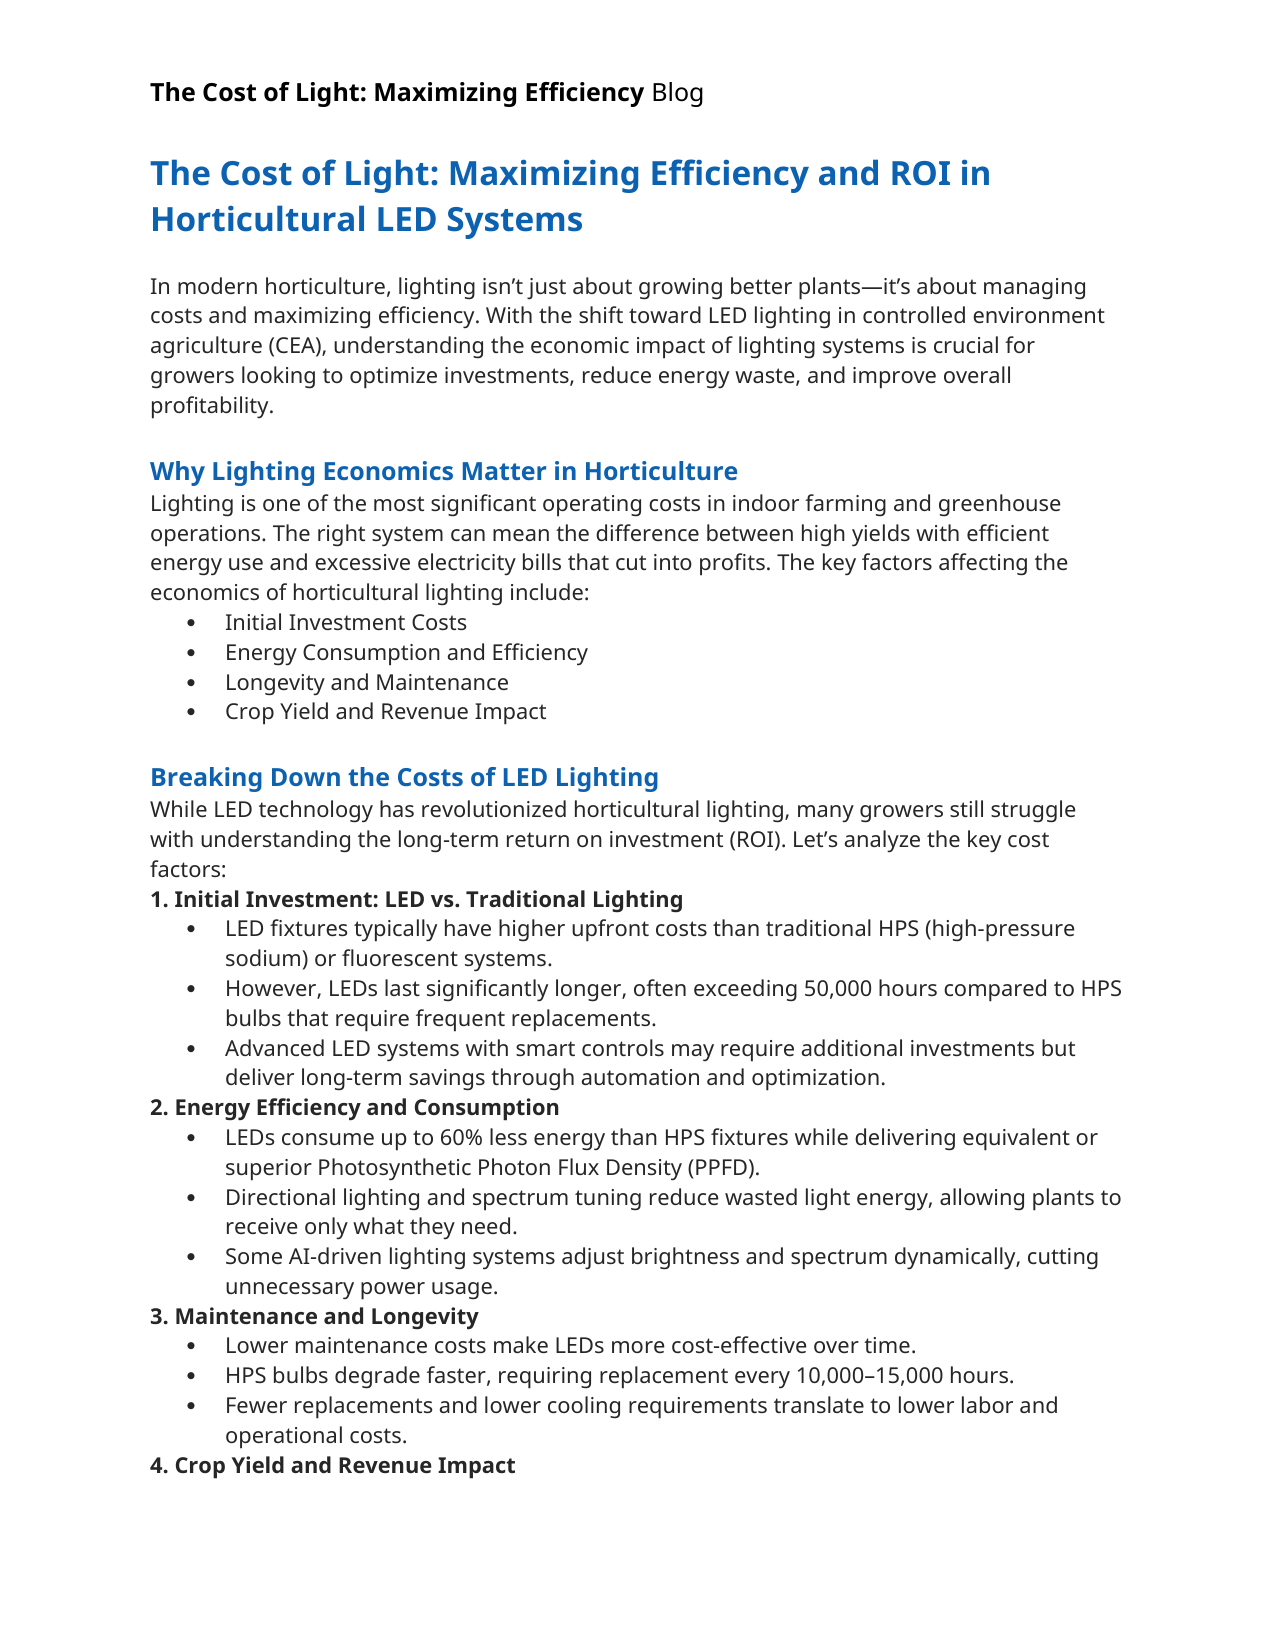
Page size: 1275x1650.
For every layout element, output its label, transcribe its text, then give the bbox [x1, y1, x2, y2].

list However, LEDs last significantly longer, often exceeding 50,000 hours compared to HPS bulbs that require frequent replacements. [187, 973, 1125, 1032]
list LEDs consume up to 60% less energy than HPS fixtures while delivering equivalent or superior Photosynthetic Photon Flux Density (PPFD). [187, 1122, 1125, 1181]
text Lighting is one of the most significant operating costs in indoor farming and greenhouse operations. The right system can mean the difference between high yields with efficient energy use and excessive electricity bills that cut into profits. The key factors affecting the economics of horticultural lighting include: [150, 488, 1125, 607]
text 1. Initial Investment: LED vs. Traditional Lighting [150, 883, 1125, 913]
list Crop Yield and Revenue Impact [187, 696, 1125, 726]
list Initial Investment Costs [187, 607, 1125, 637]
list Lower maintenance costs make LEDs more cost-effective over time. [187, 1330, 1125, 1360]
list Energy Consumption and Efficiency [187, 637, 1125, 666]
list Fewer replacements and lower cooling requirements translate to lower labor and operational costs. [187, 1390, 1125, 1449]
list HPS bulbs degrade faster, requiring replacement every 10,000–15,000 hours. [187, 1360, 1125, 1390]
text While LED technology has revolutionized horticultural lighting, many growers still struggle with understanding the long-term return on investment (ROI). Let’s analyze the key cost factors: [150, 794, 1125, 883]
text 2. Energy Efficiency and Consumption [150, 1092, 1125, 1122]
list Directional lighting and spectrum tuning reduce wasted light energy, allowing plants to receive only what they need. [187, 1181, 1125, 1241]
list LED fixtures typically have higher upfront costs than traditional HPS (high-pressure sodium) or fluorescent systems. [187, 913, 1125, 973]
text 3. Maintenance and Longevity [150, 1301, 1125, 1330]
list Longevity and Maintenance [187, 666, 1125, 696]
text Why Lighting Economics Matter in Horticulture [150, 454, 1125, 488]
list Some AI-driven lighting systems adjust brightness and spectrum dynamically, cutting unnecessary power usage. [187, 1241, 1125, 1301]
text 4. Crop Yield and Revenue Impact [150, 1449, 1125, 1479]
text The Cost of Light: Maximizing Efficiency and ROI in Horticultural LED Systems [150, 150, 1125, 241]
text Breaking Down the Costs of LED Lighting [150, 760, 1125, 794]
list Advanced LED systems with smart controls may require additional investments but deliver long-term savings through automation and optimization. [187, 1032, 1125, 1092]
text In modern horticulture, lighting isn’t just about growing better plants—it’s about managing costs and maximizing efficiency. With the shift toward LED lighting in controlled environment agriculture (CEA), understanding the economic impact of lighting systems is crucial for growers looking to optimize investments, reduce energy waste, and improve overall profitability. [150, 271, 1125, 419]
